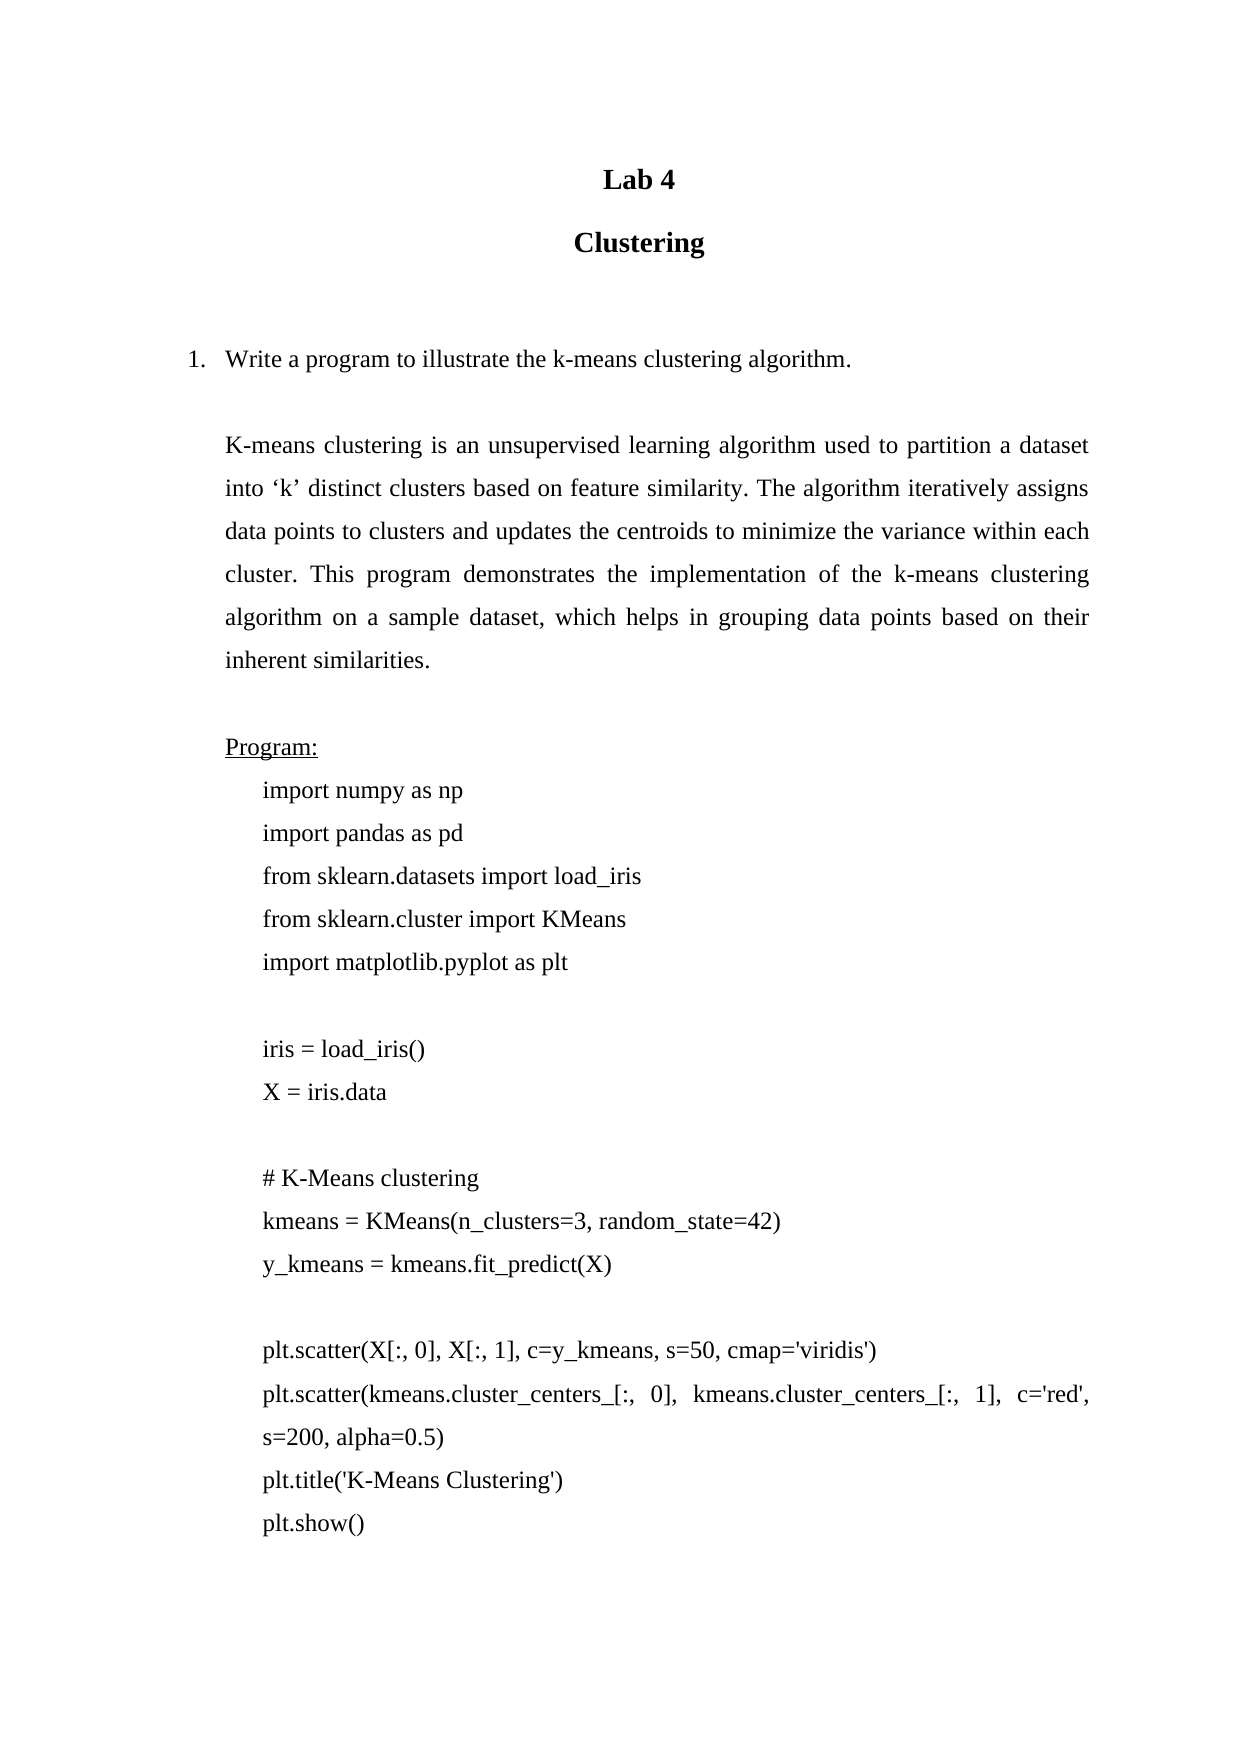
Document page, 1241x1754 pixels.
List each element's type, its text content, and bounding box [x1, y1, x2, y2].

list import matplotlib.pyplot as plt [262, 947, 1090, 976]
list X = iris.data [262, 1077, 1090, 1106]
list # K-Means clustering [262, 1163, 1090, 1192]
list import pandas as pd [262, 818, 1090, 847]
list kmeans = KMeans(n_clusters=3, random_state=42) [262, 1206, 1090, 1235]
list y_kmeans = kmeans.fit_predict(X) [262, 1249, 1090, 1278]
list Write a program to illustrate the k-means clustering algorithm. [187, 344, 1090, 372]
list iris = load_iris() [262, 1034, 1090, 1062]
list plt.show() [262, 1508, 1090, 1537]
list from sklearn.cluster import KMeans [262, 904, 1090, 933]
list import numpy as np [262, 775, 1090, 804]
list plt.scatter(X[:, 0], X[:, 1], c=y_kmeans, s=50, cmap='viridis') [262, 1336, 1090, 1364]
list plt.title('K-Means Clustering') [262, 1465, 1090, 1494]
list K-means clustering is an unsupervised learning algorithm used to partition a dataset into ‘k’ distinct clusters based on feature similarity. The algorithm iteratively assigns data points to clusters and updates the centroids to minimize the variance within each cluster. This program demonstrates the implementation of the k-means clustering algorithm on a sample dataset, which helps in grouping data points based on their inherent similarities. [225, 430, 1090, 674]
list plt.scatter(kmeans.cluster_centers_[:, 0], kmeans.cluster_centers_[:, 1], c='red', s=200, alpha=0.5) [262, 1379, 1090, 1451]
list from sklearn.datasets import load_iris [262, 861, 1090, 890]
text Clustering [187, 225, 1090, 259]
text Lab 4 [187, 162, 1090, 196]
list Program: [225, 732, 1090, 761]
